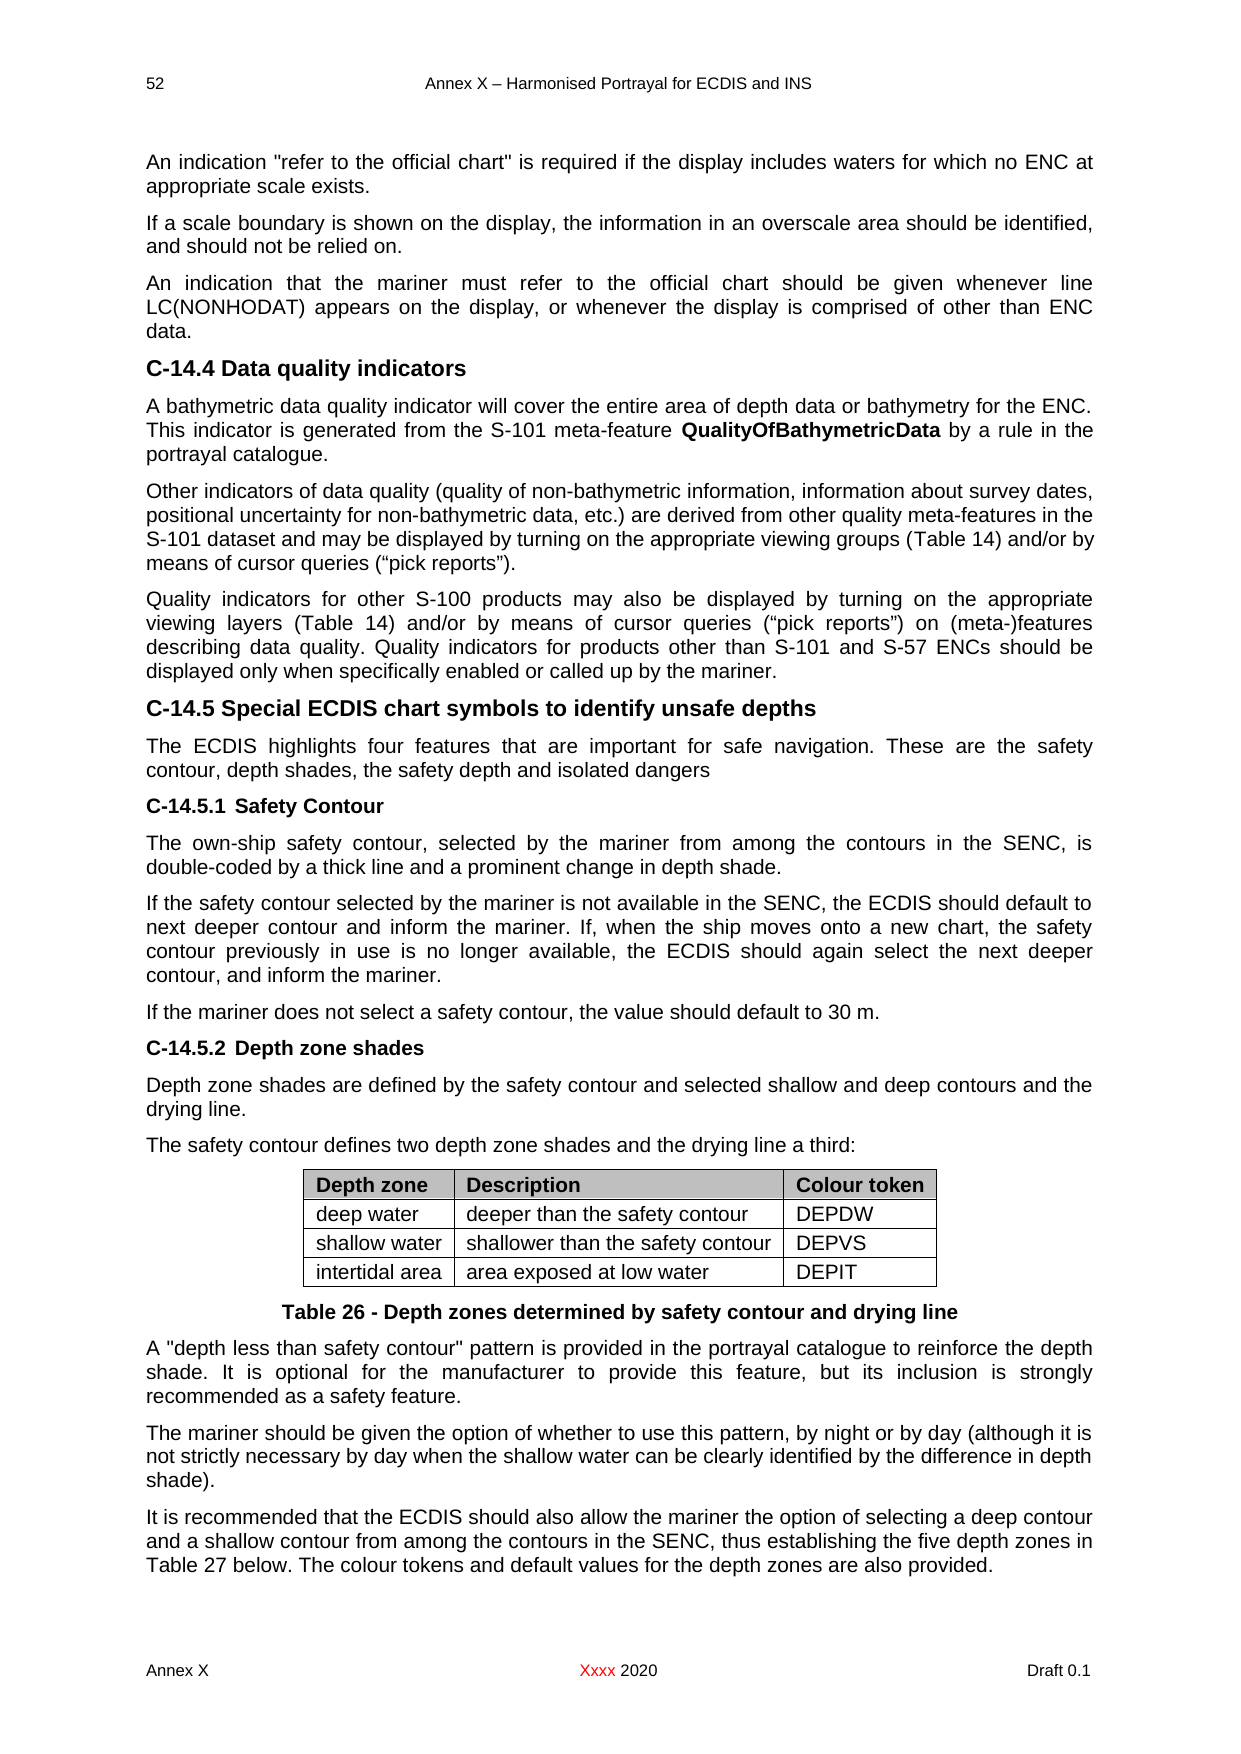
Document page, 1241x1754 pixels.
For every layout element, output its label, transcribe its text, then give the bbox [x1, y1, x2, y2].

text If the safety contour selected by the mariner is not available in the SENC, the ECDIS should default to next deeper contour and inform the mariner. If, when the ship moves onto a new chart, the safety contour previously in use is no longer available, the ECDIS should again select the next deeper contour, and inform the mariner. [146, 891, 1094, 987]
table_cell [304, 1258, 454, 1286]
text Table 26 - Depth zones determined by safety contour and drying line [146, 1299, 1094, 1323]
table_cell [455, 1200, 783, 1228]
text If a scale boundary is shown on the display, the information in an overscale area should be identified, and should not be relied on. [146, 210, 1094, 258]
text Depth zone shades are defined by the safety contour and selected shallow and deep contours and the drying line. [146, 1072, 1094, 1120]
text Other indicators of data quality (quality of non-bathymetric information, information about survey dates, positional uncertainty for non-bathymetric data, etc.) are derived from other quality meta-features in the S-101 dataset and may be displayed by turning on the appropriate viewing groups (Table 14) and/or by means of cursor queries (“pick reports”). [146, 478, 1094, 574]
text A "depth less than safety contour" pattern is provided in the portrayal catalogue to reinforce the depth shade. It is optional for the manufacturer to provide this feature, but its inclusion is strongly recommended as a safety feature. [146, 1336, 1094, 1408]
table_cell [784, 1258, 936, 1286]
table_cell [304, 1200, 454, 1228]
subtitle Safety Contour [146, 794, 1094, 818]
text An indication that the mariner must refer to the official chart should be given whenever line LC(NONHODAT) appears on the display, or whenever the display is comprised of other than ENC data. [146, 271, 1094, 343]
subtitle Special ECDIS chart symbols to identify unsafe depths [146, 695, 1094, 721]
subtitle Depth zone shades [146, 1036, 1094, 1060]
subtitle Data quality indicators [146, 355, 1094, 382]
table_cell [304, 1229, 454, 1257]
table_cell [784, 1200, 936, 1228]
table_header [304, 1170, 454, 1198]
text The own-ship safety contour, selected by the mariner from among the contours in the SENC, is double-coded by a thick line and a prominent change in depth shade. [146, 831, 1094, 879]
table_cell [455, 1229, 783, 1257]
text Quality indicators for other S-100 products may also be displayed by turning on the appropriate viewing layers (Table 14) and/or by means of cursor queries (“pick reports”) on (meta-)features describing data quality. Quality indicators for products other than S-101 and S-57 ENCs should be displayed only when specifically enabled or called up by the mariner. [146, 587, 1094, 683]
text The safety contour defines two depth zone shades and the drying line a third: [146, 1133, 1094, 1157]
text A bathymetric data quality indicator will cover the entire area of depth data or bathymetry for the ENC. This indicator is generated from the S-101 meta-feature QualityOfBathymetricData by a rule in the portrayal catalogue. [146, 394, 1094, 466]
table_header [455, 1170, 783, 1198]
text The mariner should be given the option of whether to use this pattern, by night or by day (although it is not strictly necessary by day when the shallow water can be clearly identified by the difference in depth shade). [146, 1420, 1094, 1492]
text It is recommended that the ECDIS should also allow the mariner the option of selecting a deep contour and a shallow contour from among the contours in the SENC, thus establishing the five depth zones in Table 27 below. The colour tokens and default values for the depth zones are also provided. [146, 1505, 1094, 1577]
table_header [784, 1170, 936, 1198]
text The ECDIS highlights four features that are important for safe navigation. These are the safety contour, depth shades, the safety depth and isolated dangers [146, 734, 1094, 782]
text An indication "refer to the official chart" is required if the display includes waters for which no ENC at appropriate scale exists. [146, 150, 1094, 198]
text If the mariner does not select a safety contour, the value should default to 30 m. [146, 999, 1094, 1023]
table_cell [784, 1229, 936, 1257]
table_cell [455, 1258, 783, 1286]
